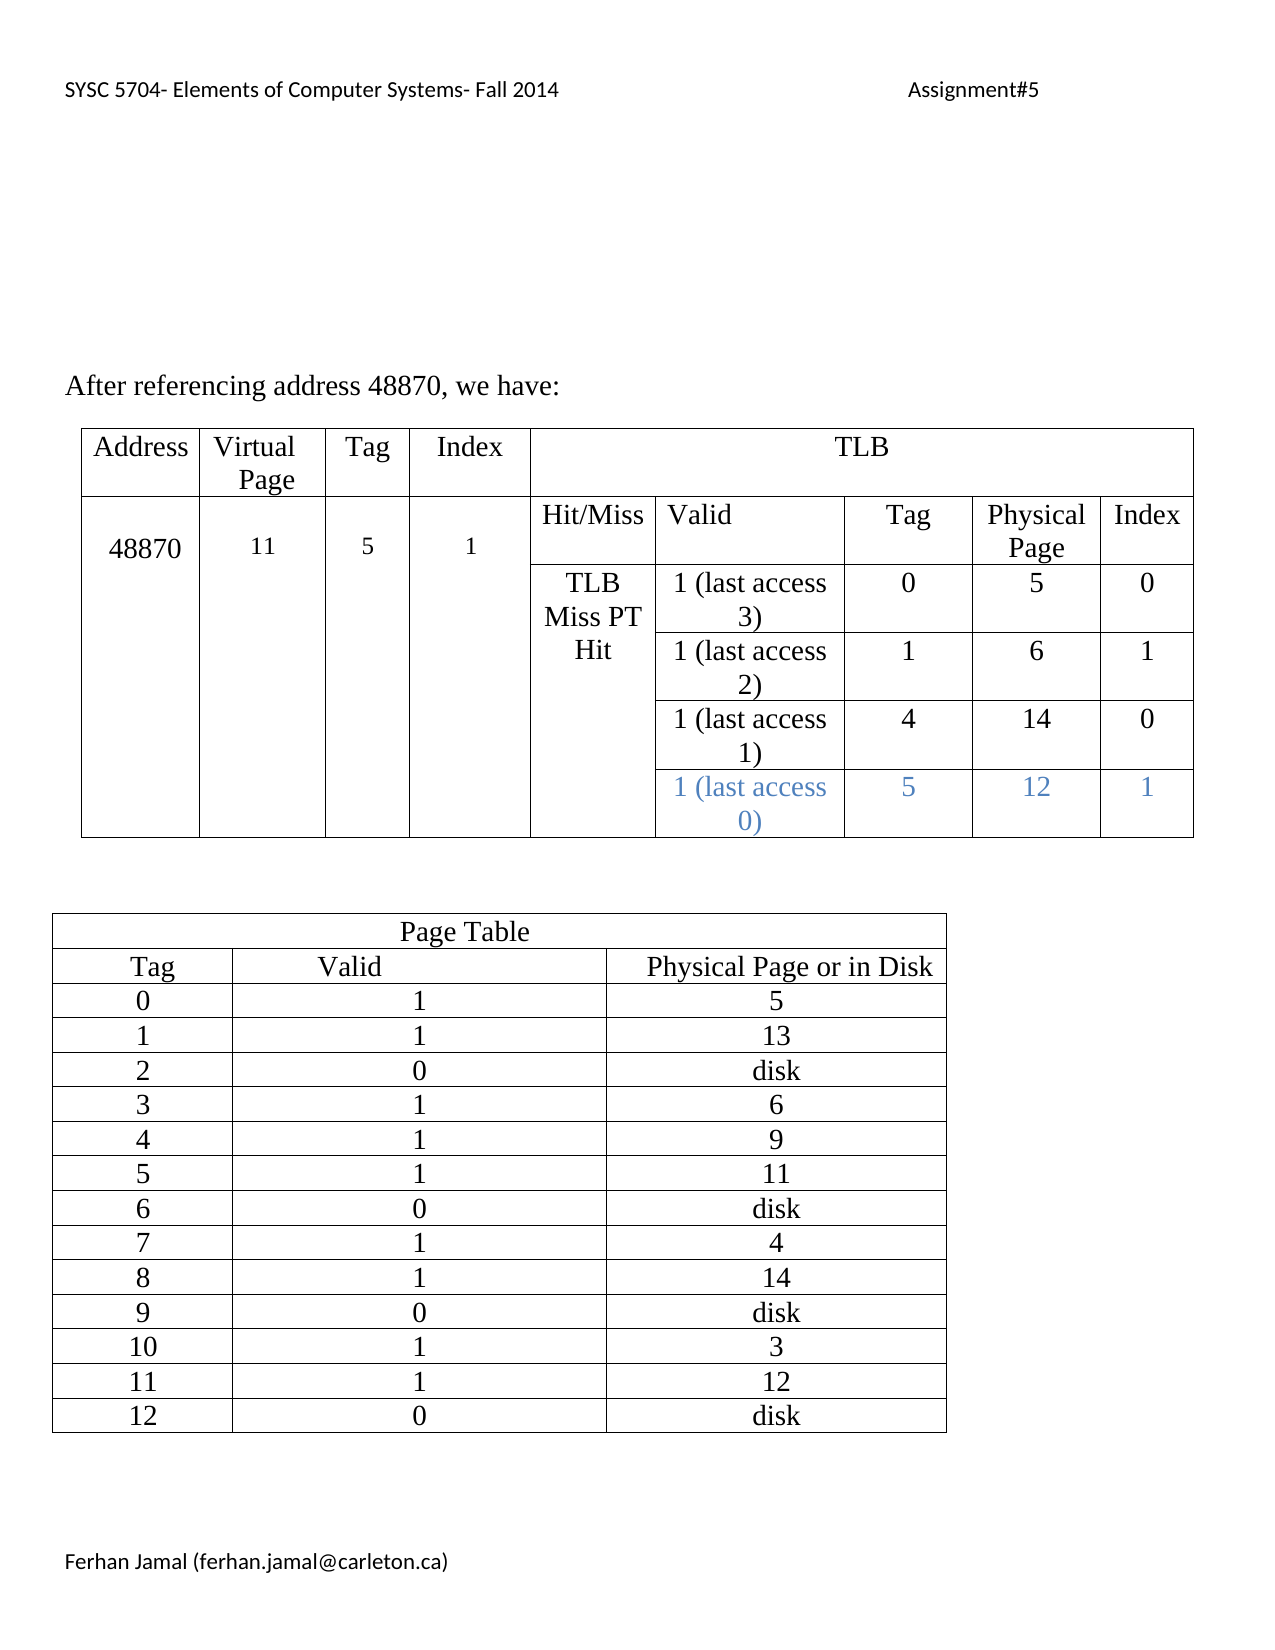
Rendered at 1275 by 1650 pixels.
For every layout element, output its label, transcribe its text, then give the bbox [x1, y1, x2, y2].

table_cell 12 [607, 1364, 946, 1397]
table_cell disk [607, 1399, 946, 1432]
table_cell 0 [233, 1191, 606, 1224]
table_cell 1 [233, 1329, 606, 1363]
table_cell 8 [53, 1260, 232, 1294]
table_cell 10 [53, 1329, 232, 1363]
table_cell 0 [1101, 701, 1193, 768]
table_cell Physical Page or in Disk [607, 949, 946, 982]
table_header Address [82, 429, 199, 496]
table_cell 5 [973, 565, 1100, 632]
table_cell 11 [200, 497, 325, 837]
table_cell 11 [607, 1156, 946, 1190]
table_cell 1 (last access 2) [656, 633, 844, 700]
table_cell 4 [53, 1122, 232, 1155]
table_cell 1 [233, 1260, 606, 1294]
table_cell 12 [53, 1399, 232, 1432]
table_cell 1 [1101, 770, 1193, 837]
table_cell Hit/Miss [531, 497, 655, 564]
table_cell 4 [607, 1226, 946, 1259]
table_cell 2 [53, 1053, 232, 1086]
table_cell 13 [607, 1018, 946, 1052]
table_cell 1 (last access 1) [656, 701, 844, 768]
table_cell 48870 [82, 497, 199, 837]
table_cell Tag [53, 949, 232, 982]
table_cell 1 [233, 1364, 606, 1397]
table_header Tag [326, 429, 409, 496]
table_cell 5 [326, 497, 409, 837]
table_cell 5 [53, 1156, 232, 1190]
table_cell 0 [233, 1399, 606, 1432]
table_cell 11 [53, 1364, 232, 1397]
table_cell Tag [845, 497, 972, 564]
table_cell 5 [845, 770, 972, 837]
table_cell 1 [410, 497, 530, 837]
table_cell 1 [53, 1018, 232, 1052]
table_header Page Table [53, 914, 946, 948]
table_cell 3 [607, 1329, 946, 1363]
table_cell Index [1101, 497, 1193, 564]
table_cell 14 [973, 701, 1100, 768]
table_cell 0 [53, 984, 232, 1017]
table_cell 0 [233, 1053, 606, 1086]
table_cell 6 [607, 1087, 946, 1121]
table_cell 1 [233, 1018, 606, 1052]
table_cell 14 [607, 1260, 946, 1294]
table_cell 4 [845, 701, 972, 768]
table_cell 5 [607, 984, 946, 1017]
table_cell 1 (last access 3) [656, 565, 844, 632]
table_cell disk [607, 1295, 946, 1328]
table_cell 0 [1101, 565, 1193, 632]
table_cell 9 [53, 1295, 232, 1328]
table_cell disk [607, 1053, 946, 1086]
table_cell 1 [1101, 633, 1193, 700]
table_cell 1 [233, 984, 606, 1017]
table_cell 1 (last access 0) [656, 770, 844, 837]
table_cell disk [607, 1191, 946, 1224]
table_cell 3 [53, 1087, 232, 1121]
table_cell 1 [233, 1122, 606, 1155]
table_cell 0 [845, 565, 972, 632]
table_cell Valid [656, 497, 844, 564]
table_cell 9 [607, 1122, 946, 1155]
table_cell 7 [53, 1226, 232, 1259]
table_cell Valid [233, 949, 606, 982]
table_cell 6 [973, 633, 1100, 700]
text After referencing address 48870, we have: [64, 368, 1210, 402]
table_cell 1 [233, 1087, 606, 1121]
table_cell Physical Page [973, 497, 1100, 564]
table_cell 1 [233, 1226, 606, 1259]
table_cell 6 [53, 1191, 232, 1224]
table_header Virtual Page [200, 429, 325, 496]
table_cell TLB Miss PT Hit [531, 565, 655, 837]
table_cell 1 [233, 1156, 606, 1190]
table_cell 1 [845, 633, 972, 700]
table_cell 0 [233, 1295, 606, 1328]
table_cell 12 [973, 770, 1100, 837]
table_header TLB [531, 429, 1193, 496]
table_header Index [410, 429, 530, 496]
